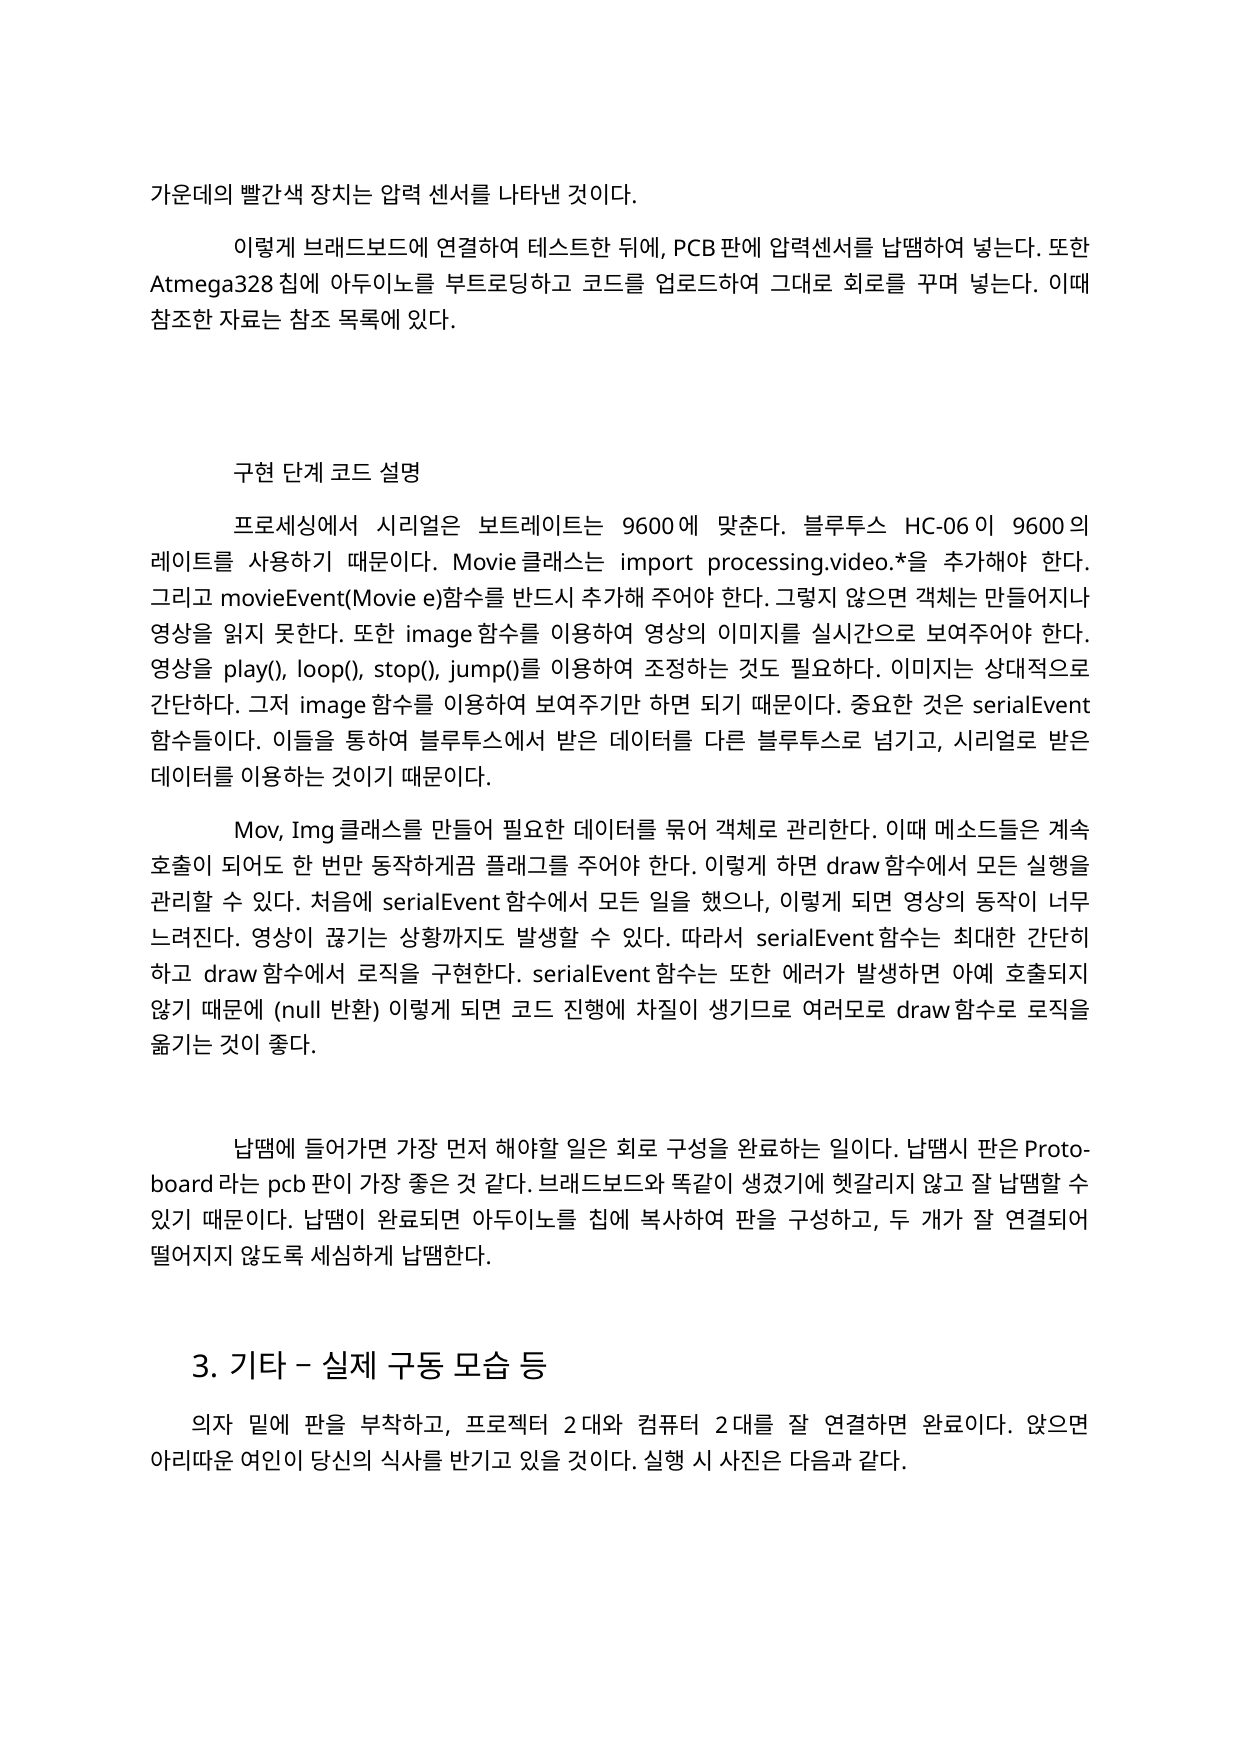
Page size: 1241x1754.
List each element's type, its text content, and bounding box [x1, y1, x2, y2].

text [150, 177, 1090, 211]
text 의자 밑에 판을 부착하고, 프로젝터 2대와 컴퓨터 2대를 잘 연결하면 완료이다. 앉으면 아리따운 여인이 당신의 식사를 반기고 있을 것이다. 실행 시 사진은 다음과 같다. [150, 1407, 1090, 1476]
text 납땜에 들어가면 가장 먼저 해야할 일은 회로 구성을 완료하는 일이다. 납땜시 판은Proto-board라는 pcb판이 가장 좋은 것 같다. 브래드보드와 똑같이 생겼기에 헷갈리지 않고 잘 납땜할 수 있기 때문이다. 납땜이 완료되면 아두이노를 칩에 복사하여 판을 구성하고, 두 개가 잘 연결되어 떨어지지 않도록 세심하게 납땜한다. [150, 1130, 1090, 1272]
text 구현 단계 코드 설명 [150, 455, 1090, 488]
text Mov, Img클래스를 만들어 필요한 데이터를 묶어 객체로 관리한다. 이때 메소드들은 계속 호출이 되어도 한 번만 동작하게끔 플래그를 주어야 한다. 이렇게 하면 draw함수에서 모든 실행을 관리할 수 있다. 처음에 serialEvent함수에서 모든 일을 했으나, 이렇게 되면 영상의 동작이 너무 느려진다. 영상이 끊기는 상황까지도 발생할 수 있다. 따라서 serialEvent함수는 최대한 간단히 하고 draw함수에서 로직을 구현한다. serialEvent함수는 또한 에러가 발생하면 아예 호출되지 않기 때문에 (null 반환) 이렇게 되면 코드 진행에 차질이 생기므로 여러모로 draw함수로 로직을 옮기는 것이 좋다. [150, 812, 1090, 1061]
text 이렇게 브래드보드에 연결하여 테스트한 뒤에, PCB판에 압력센서를 납땜하여 넣는다. 또한 Atmega328칩에 아두이노를 부트로딩하고 코드를 업로드하여 그대로 회로를 꾸며 넣는다. 이때 참조한 자료는 참조 목록에 있다. [150, 230, 1090, 335]
text 프로세싱에서 시리얼은 보트레이트는 9600에 맞춘다. 블루투스 HC-06이 9600의 레이트를 사용하기 때문이다. Movie클래스는 import processing.video.*을 추가해야 한다. 그리고 movieEvent(Movie e)함수를 반드시 추가해 주어야 한다. 그렇지 않으면 객체는 만들어지나 영상을 읽지 못한다. 또한 image함수를 이용하여 영상의 이미지를 실시간으로 보여주어야 한다. 영상을 play(), loop(), stop(), jump()를 이용하여 조정하는 것도 필요하다. 이미지는 상대적으로 간단하다. 그저 image함수를 이용하여 보여주기만 하면 되기 때문이다. 중요한 것은 serialEvent함수들이다. 이들을 통하여 블루투스에서 받은 데이터를 다른 블루투스로 넘기고, 시리얼로 받은 데이터를 이용하는 것이기 때문이다. [150, 508, 1090, 792]
list 기타 – 실제 구동 모습 등 [192, 1341, 1090, 1387]
